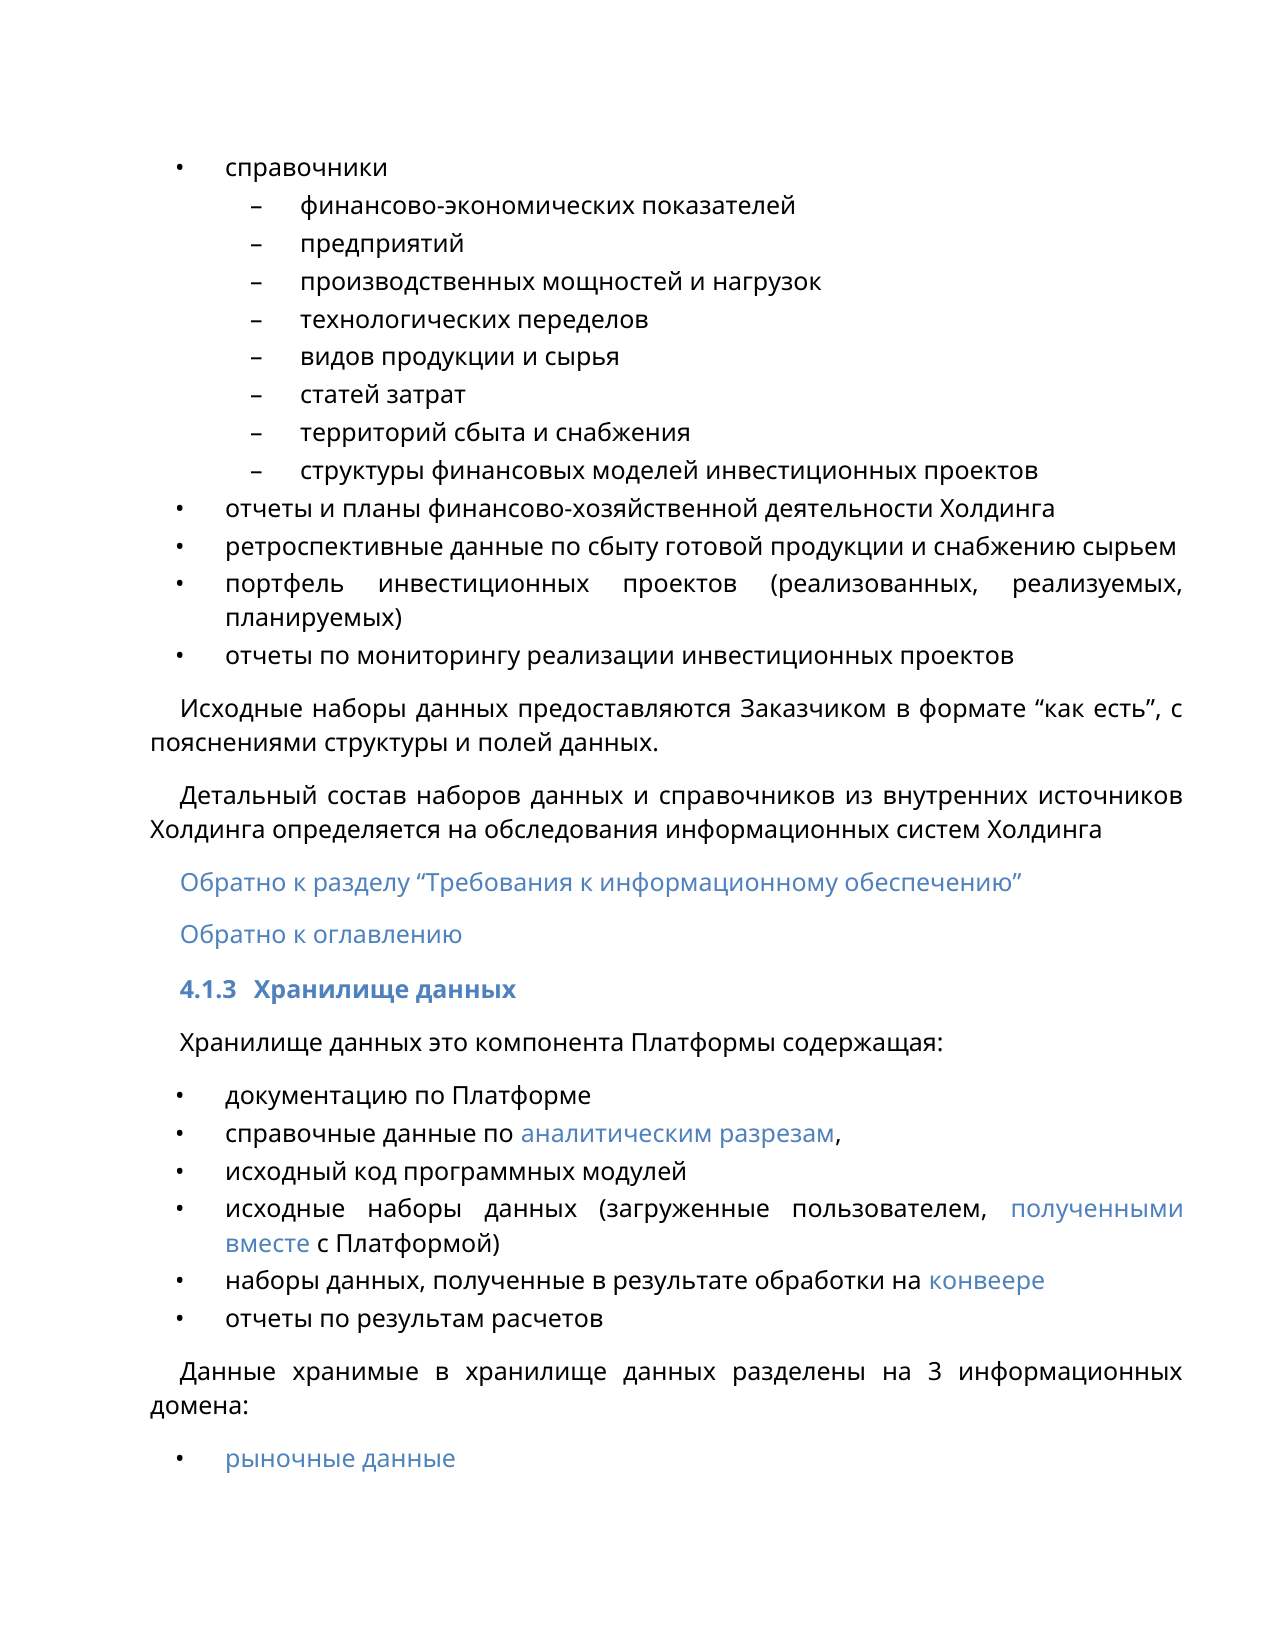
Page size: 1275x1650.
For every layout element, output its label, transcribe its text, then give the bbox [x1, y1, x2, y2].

list наборы данных, полученные в результате обработки на конвеере [175, 1263, 1184, 1297]
list справочники [175, 150, 1184, 184]
list технологических переделов [250, 301, 1184, 335]
list финансово-экономических показателей [250, 188, 1184, 222]
list статей затрат [250, 377, 1184, 411]
text Обратно к разделу “Требования к информационному обеспечению” [150, 864, 1184, 898]
list отчеты по результам расчетов [175, 1301, 1184, 1335]
list отчеты и планы финансово-хозяйственной деятельности Холдинга [175, 490, 1184, 524]
text Хранилище данных это компонента Платформы содержащая: [150, 1025, 1184, 1059]
list отчеты по мониторингу реализации инвестиционных проектов [175, 638, 1184, 672]
list портфель инвестиционных проектов (реализованных, реализуемых, планируемых) [175, 566, 1184, 634]
subtitle 4.1.3 Хранилище данных [179, 972, 1184, 1006]
list предприятий [250, 226, 1184, 260]
list справочные данные по аналитическим разрезам, [175, 1116, 1184, 1149]
list исходные наборы данных (загруженные пользователем, полученными вместе с Платформой) [175, 1191, 1184, 1259]
list документацию по Платформе [175, 1078, 1184, 1112]
list исходный код программных модулей [175, 1153, 1184, 1187]
list ретроспективные данные по сбыту готовой продукции и снабжению сырьем [175, 528, 1184, 562]
list рыночные данные [175, 1441, 1184, 1474]
list территорий сбыта и снабжения [250, 415, 1184, 449]
text Обратно к оглавлению [150, 917, 1184, 951]
text Исходные наборы данных предоставляются Заказчиком в формате “как есть”, с пояснениями структуры и полей данных. [150, 691, 1184, 759]
text Детальный состав наборов данных и справочников из внутренних источников Холдинга определяется на обследования информационных систем Холдинга [150, 777, 1184, 846]
list структуры финансовых моделей инвестиционных проектов [250, 452, 1184, 487]
list производственных мощностей и нагрузок [250, 263, 1184, 297]
text Данные хранимые в хранилище данных разделены на 3 информационных домена: [150, 1354, 1184, 1422]
list видов продукции и сырья [250, 339, 1184, 373]
